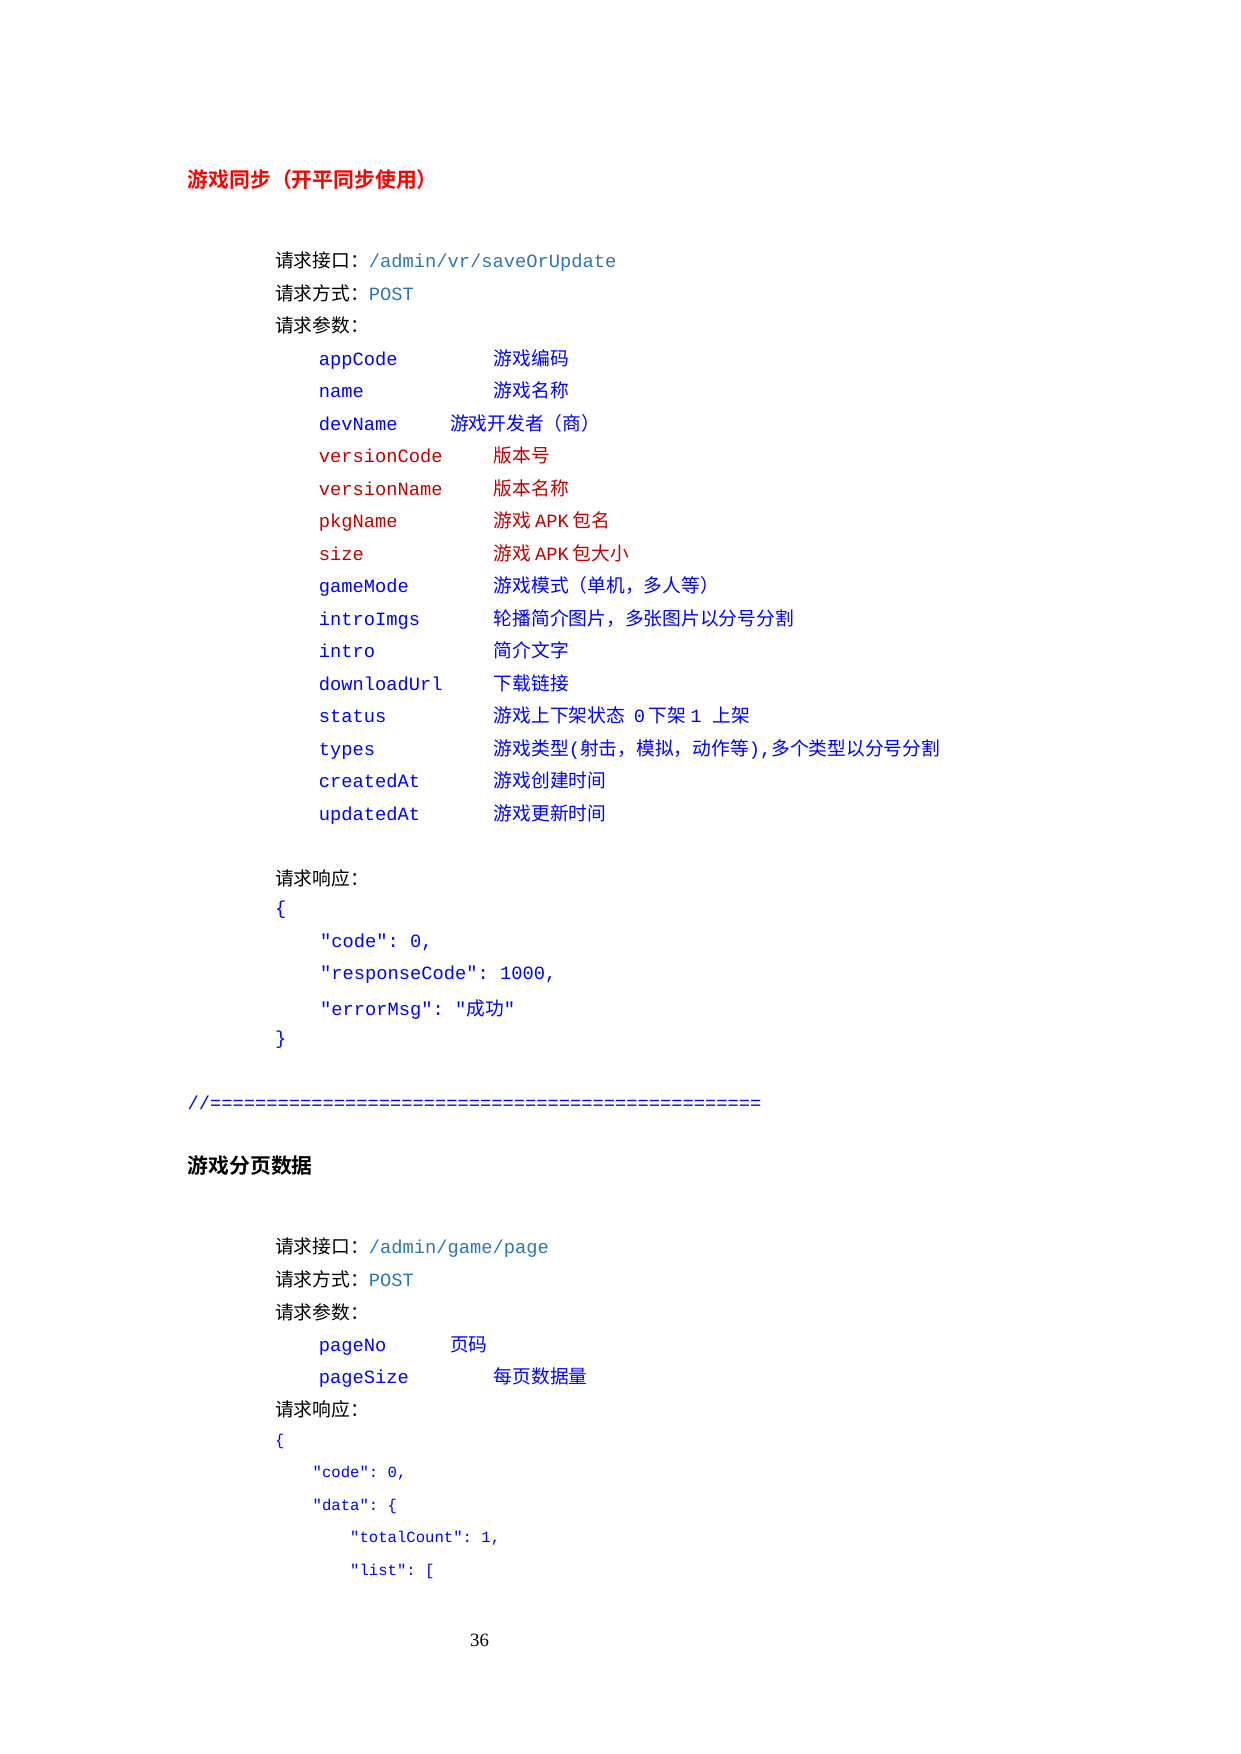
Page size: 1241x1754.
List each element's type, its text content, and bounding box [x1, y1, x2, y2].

text appCode 游戏编码 [275, 341, 1053, 373]
text status 游戏上下架状态 0下架 1 上架 [275, 698, 1053, 731]
text versionName 版本名称 [275, 471, 1053, 503]
text intro 简介文字 [275, 633, 1053, 666]
text "totalCount": 1, [231, 1522, 1053, 1555]
text gameMode 游戏模式（单机，多人等） [275, 568, 1053, 601]
text 请求参数： [231, 1295, 1053, 1327]
text 请求参数： [231, 308, 1053, 341]
text "responseCode": 1000, [275, 958, 1053, 991]
text "list": [ [231, 1555, 1053, 1587]
text pageNo 页码 [275, 1327, 1053, 1360]
text 请求方式：POST [231, 1262, 1053, 1295]
text devName 游戏开发者（商） [275, 406, 1053, 438]
text updatedAt 游戏更新时间 [275, 796, 1053, 828]
text //================================================= [187, 1088, 1053, 1121]
text size 游戏APK包大小 [275, 536, 1053, 568]
text { [275, 893, 1053, 926]
text "code": 0, [275, 926, 1053, 958]
text pkgName 游戏APK包名 [275, 503, 1053, 536]
text 请求方式：POST [231, 276, 1053, 308]
text "code": 0, [231, 1457, 1053, 1490]
text 请求响应： [231, 861, 1053, 893]
text "errorMsg": "成功" [275, 991, 1053, 1023]
text } [275, 1023, 1053, 1056]
text 请求响应： [231, 1392, 1053, 1425]
text createdAt 游戏创建时间 [275, 763, 1053, 796]
text versionCode 版本号 [275, 438, 1053, 471]
text downloadUrl 下载链接 [275, 666, 1053, 698]
text { [231, 1425, 1053, 1457]
text 请求接口：/admin/game/page [231, 1230, 1053, 1262]
text introImgs 轮播简介图片，多张图片以分号分割 [275, 601, 1053, 633]
text "data": { [231, 1490, 1053, 1522]
text name 游戏名称 [275, 373, 1053, 406]
text 请求接口：/admin/vr/saveOrUpdate [231, 243, 1053, 276]
text pageSize 每页数据量 [275, 1360, 1053, 1392]
subtitle 游戏分页数据 [187, 1148, 1053, 1181]
text types 游戏类型(射击，模拟，动作等),多个类型以分号分割 [275, 731, 1053, 763]
subtitle 游戏同步（开平同步使用） [187, 162, 1053, 194]
